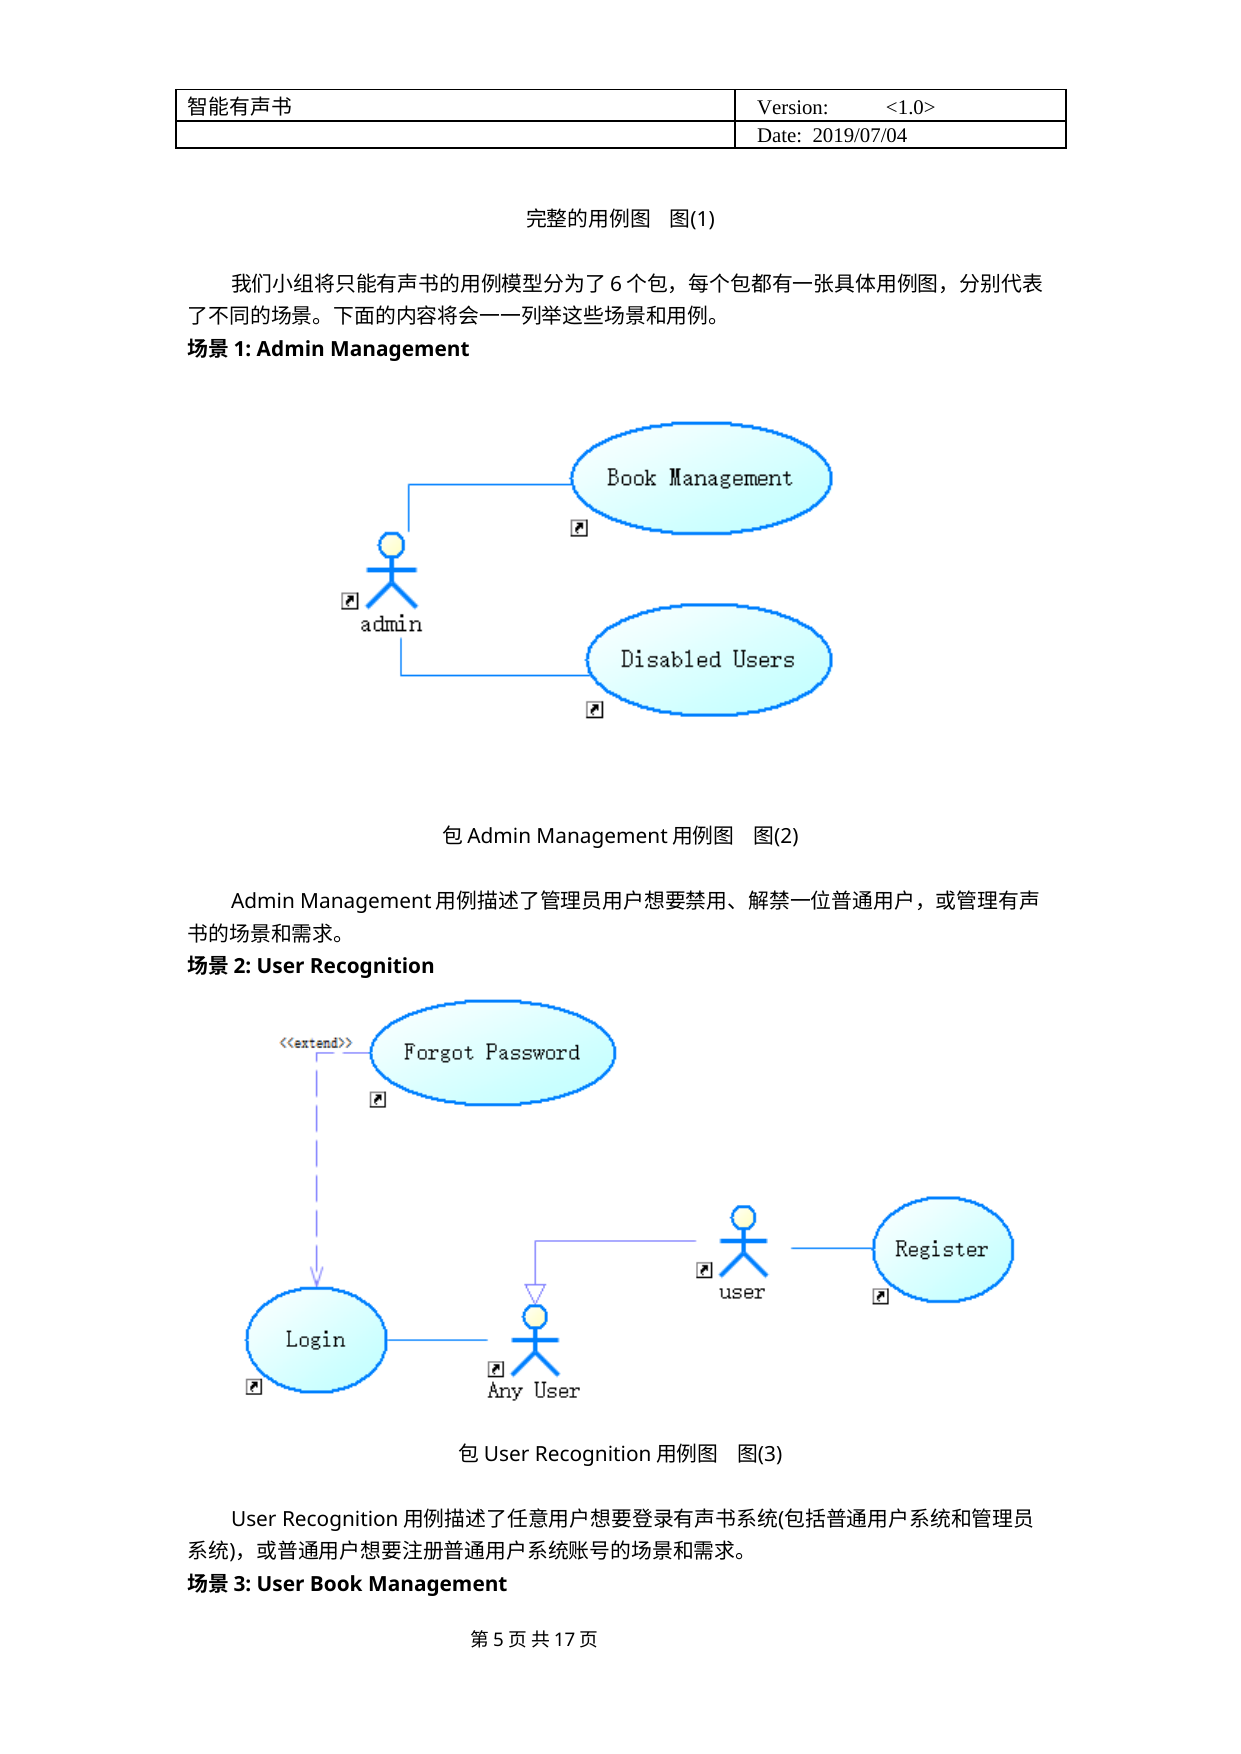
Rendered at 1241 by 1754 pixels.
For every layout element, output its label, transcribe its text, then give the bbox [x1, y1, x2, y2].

text 场景3: User Book Management [187, 1566, 1053, 1599]
picture [275, 363, 966, 807]
text 场景2: User Recognition [187, 949, 1053, 981]
text User Recognition用例描述了任意用户想要登录有声书系统(包括普通用户系统和管理员系统)，或普通用户想要注册普通用户系统账号的场景和需求。 [187, 1501, 1053, 1566]
text 完整的用例图 图(1) [187, 201, 1053, 234]
text Admin Management用例描述了管理员用户想要禁用、解禁一位普通用户，或管理有声书的场景和需求。 [187, 884, 1053, 949]
picture [201, 981, 1039, 1430]
text 包 User Recognition用例图 图(3) [187, 1436, 1053, 1469]
text 场景1: Admin Management [187, 331, 1053, 364]
text 我们小组将只能有声书的用例模型分为了6个包，每个包都有一张具体用例图，分别代表了不同的场景。下面的内容将会一一列举这些场景和用例。 [187, 266, 1053, 331]
text 包Admin Management用例图 图(2) [187, 819, 1053, 851]
